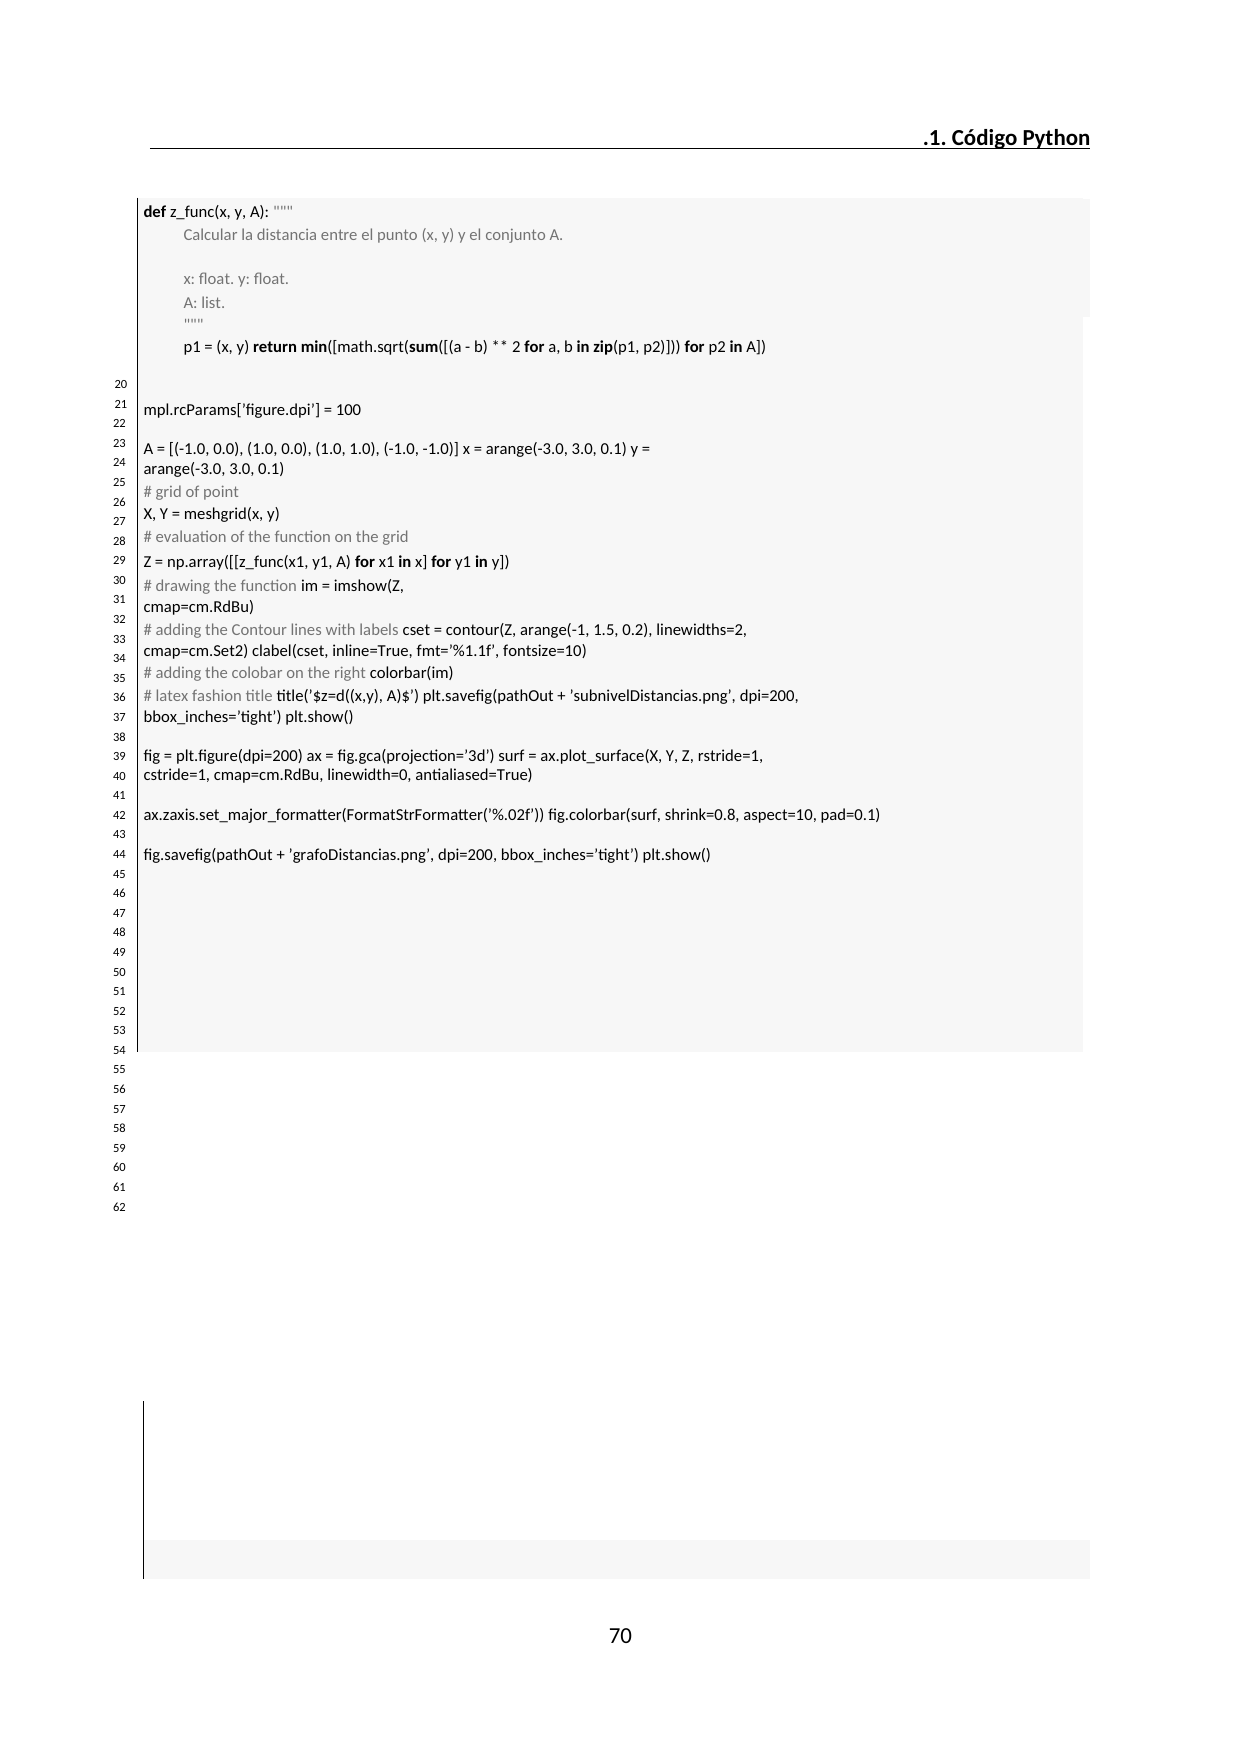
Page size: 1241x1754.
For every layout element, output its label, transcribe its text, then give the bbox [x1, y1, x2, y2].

text 62 [113, 1199, 947, 1214]
text 44 [113, 846, 137, 862]
text 46 [113, 885, 137, 901]
text 54 [113, 1042, 947, 1057]
text 40 [113, 768, 137, 783]
text 38 [113, 729, 137, 744]
text 57 [113, 1101, 947, 1116]
text 50 [113, 964, 137, 979]
text 35 [113, 670, 137, 685]
text 45 [113, 866, 137, 881]
text 49 [113, 944, 137, 959]
text 31 [113, 592, 137, 607]
text 61 [113, 1179, 947, 1194]
text 51 [113, 983, 137, 999]
text 37 [113, 709, 137, 724]
text 26 [113, 494, 137, 509]
text 36 [113, 689, 137, 705]
text 39 [113, 748, 137, 764]
text 43 [113, 827, 137, 842]
text 60 [113, 1159, 947, 1175]
text 20 [114, 202, 137, 392]
text 21 [114, 396, 137, 411]
text 33 [113, 631, 137, 646]
text 29 [113, 552, 137, 568]
text 34 [113, 650, 137, 666]
text 53 [113, 1022, 137, 1038]
text 32 [113, 611, 137, 627]
text 56 [113, 1081, 947, 1097]
text 48 [113, 924, 137, 940]
text 41 [113, 787, 137, 803]
text 42 [113, 807, 137, 822]
text 55 [113, 1062, 947, 1077]
text 25 [113, 474, 137, 489]
text 24 [113, 454, 137, 470]
text 27 [113, 513, 137, 529]
text 23 [113, 435, 137, 450]
text 28 [113, 533, 137, 548]
text 52 [113, 1003, 137, 1018]
table_header def z_func(x, y, A): """ Calcular la distancia entre el punto (x, y) y el conjunto A. x: float. y: float. A: list. """ p1 = (x, y) return min([math.sqrt(sum([(a - b) ** 2 for a, b in zip(p1, p2)])) for p2 in A]) mpl.rcParams[’figure.dpi’] = 100 A = [(-1.0, 0.0), (1.0, 0.0), (1.0, 1.0), (-1.0, -1.0)] x = arange(-3.0, 3.0, 0.1) y = arange(-3.0, 3.0, 0.1) # grid of point X, Y = meshgrid(x, y) # evaluation of the function on the grid Z = np.array([[z_func(x1, y1, A) for x1 in x] for y1 in y]) # drawing the function im = imshow(Z, cmap=cm.RdBu) # adding the Contour lines with labels cset = contour(Z, arange(-1, 1.5, 0.2), linewidths=2, cmap=cm.Set2) clabel(cset, inline=True, fmt=’%1.1f’, fontsize=10) # adding the colobar on the right colorbar(im) # latex fashion title title(’$z=d((x,y), A)$’) plt.savefig(pathOut + ’subnivelDistancias.png’, dpi=200, bbox_inches=’tight’) plt.show() fig = plt.figure(dpi=200) ax = fig.gca(projection=’3d’) surf = ax.plot_surface(X, Y, Z, rstride=1, cstride=1, cmap=cm.RdBu, linewidth=0, antialiased=True) ax.zaxis.set_major_formatter(FormatStrFormatter(’%.02f’)) fig.colorbar(surf, shrink=0.8, aspect=10, pad=0.1) fig.savefig(pathOut + ’grafoDistancias.png’, dpi=200, bbox_inches=’tight’) plt.show() [138, 198, 1083, 1052]
text 59 [113, 1140, 947, 1155]
text 58 [113, 1120, 947, 1136]
text 30 [113, 572, 137, 587]
text 47 [113, 905, 137, 920]
text 22 [113, 415, 137, 431]
